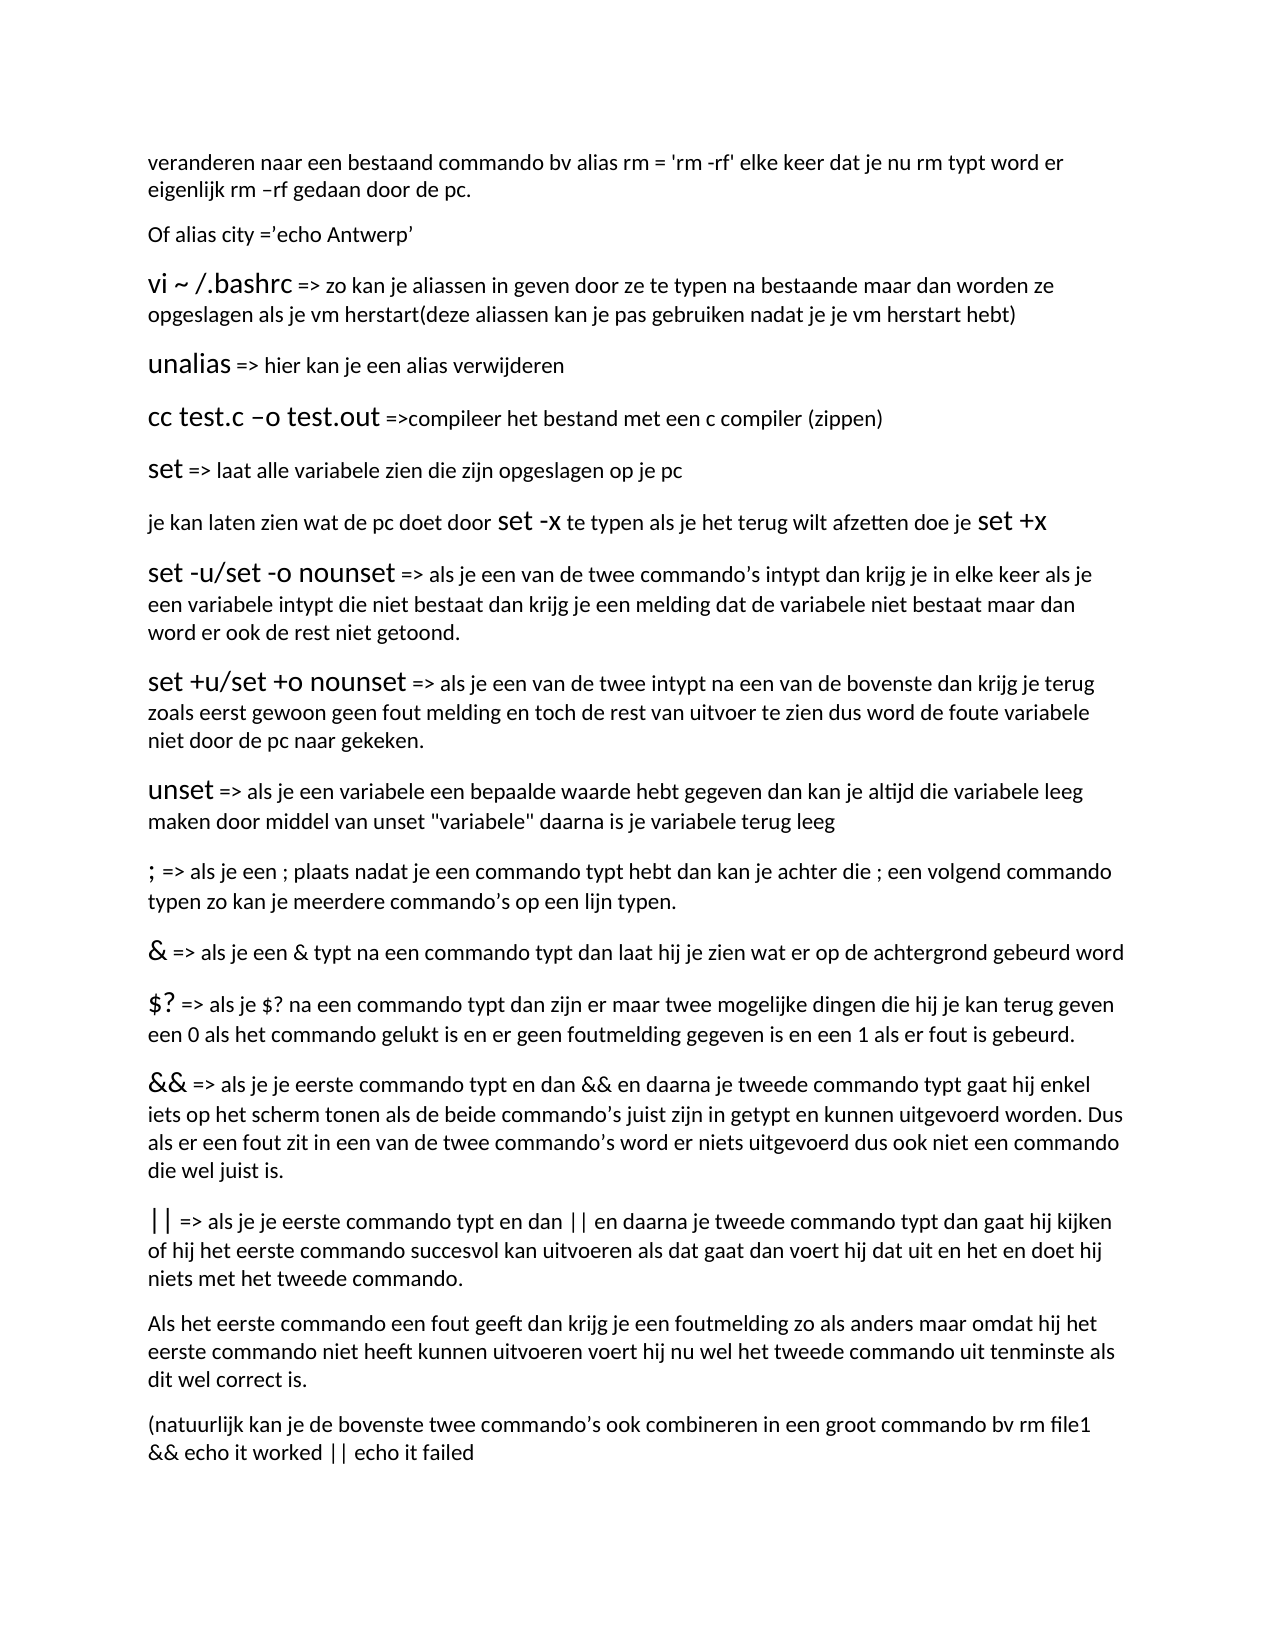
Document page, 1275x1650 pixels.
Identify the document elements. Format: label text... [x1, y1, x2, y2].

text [148, 148, 1127, 204]
text cc test.c –o test.out =>compileer het bestand met een c compiler (zippen) [148, 398, 1127, 433]
text set => laat alle variabele zien die zijn opgeslagen op je pc [148, 450, 1127, 486]
text $? => als je $? na een commando typt dan zijn er maar twee mogelijke dingen die hij je kan terug geven een 0 als het commando gelukt is en er geen foutmelding gegeven is en een 1 als er fout is gebeurd. [148, 984, 1127, 1048]
text vi ~ /.bashrc => zo kan je aliassen in geven door ze te typen na bestaande maar dan worden ze opgeslagen als je vm herstart(deze aliassen kan je pas gebruiken nadat je je vm herstart hebt) [148, 265, 1127, 329]
text unalias => hier kan je een alias verwijderen [148, 345, 1127, 381]
text je kan laten zien wat de pc doet door set -x te typen als je het terug wilt afzetten doe je set +x [148, 502, 1127, 538]
text & => als je een & typt na een commando typt dan laat hij je zien wat er op de achtergrond gebeurd word [148, 932, 1127, 967]
text ; => als je een ; plaats nadat je een commando typt hebt dan kan je achter die ; een volgend commando typen zo kan je meerdere commando’s op een lijn typen. [148, 851, 1127, 915]
text && => als je je eerste commando typt en dan && en daarna je tweede commando typt gaat hij enkel iets op het scherm tonen als de beide commando’s juist zijn in getypt en kunnen uitgevoerd worden. Dus als er een fout zit in een van de twee commando’s word er niets uitgevoerd dus ook niet een commando die wel juist is. [148, 1064, 1127, 1184]
text Als het eerste commando een fout geeft dan krijg je een foutmelding zo als anders maar omdat hij het eerste commando niet heeft kunnen uitvoeren voert hij nu wel het tweede commando uit tenminste als dit wel correct is. [148, 1309, 1127, 1393]
text (natuurlijk kan je de bovenste twee commando’s ook combineren in een groot commando bv rm file1 && echo it worked || echo it failed [148, 1410, 1127, 1466]
text unset => als je een variabele een bepaalde waarde hebt gegeven dan kan je altijd die variabele leeg maken door middel van unset "variabele" daarna is je variabele terug leeg [148, 771, 1127, 835]
text set -u/set -o nounset => als je een van de twee commando’s intypt dan krijg je in elke keer als je een variabele intypt die niet bestaat dan krijg je een melding dat de variabele niet bestaat maar dan word er ook de rest niet getoond. [148, 554, 1127, 646]
text Of alias city =’echo Antwerp’ [148, 220, 1127, 248]
text || => als je je eerste commando typt en dan || en daarna je tweede commando typt dan gaat hij kijken of hij het eerste commando succesvol kan uitvoeren als dat gaat dan voert hij dat uit en het en doet hij niets met het tweede commando. [148, 1201, 1127, 1292]
text set +u/set +o nounset => als je een van de twee intypt na een van de bovenste dan krijg je terug zoals eerst gewoon geen fout melding en toch de rest van uitvoer te zien dus word de foute variabele niet door de pc naar gekeken. [148, 663, 1127, 754]
